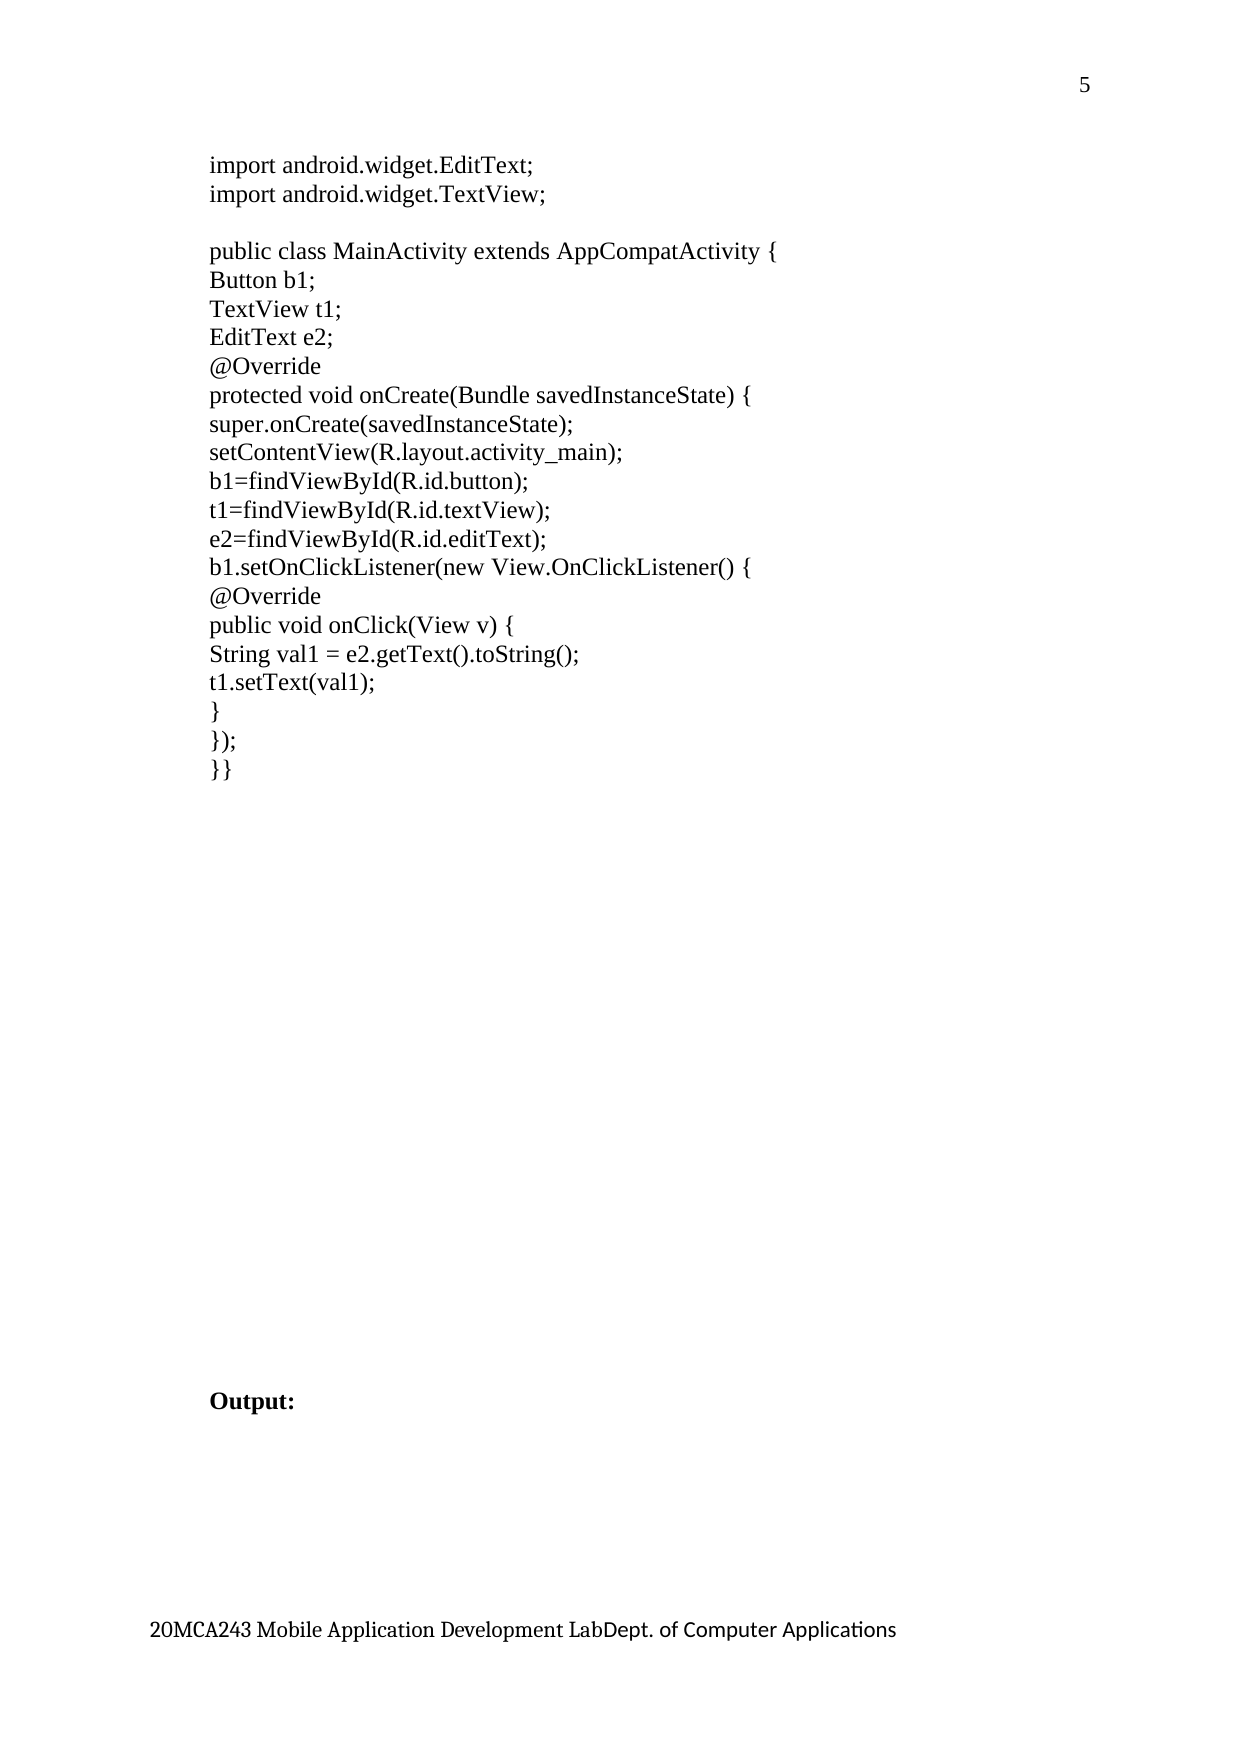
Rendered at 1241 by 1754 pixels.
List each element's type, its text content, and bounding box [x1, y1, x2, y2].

text Output: [209, 1386, 1090, 1415]
text String val1 = e2.getText().toString(); [209, 639, 1090, 667]
text e2=findViewById(R.id.editText); [209, 524, 1090, 552]
text EditText e2; [209, 322, 1090, 351]
text super.onCreate(savedInstanceState); [209, 409, 1090, 437]
text @Override [209, 351, 1090, 380]
text setContentView(R.layout.activity_main); [209, 437, 1090, 466]
text b1=findViewById(R.id.button); [209, 466, 1090, 495]
text TextView t1; [209, 294, 1090, 322]
text t1=findViewById(R.id.textView); [209, 495, 1090, 524]
text Button b1; [209, 265, 1090, 294]
text public class MainActivity extends AppCompatActivity { [209, 236, 1090, 265]
text public void onClick(View v) { [209, 610, 1090, 639]
text import android.widget.EditText; [209, 150, 1090, 179]
text @Override [209, 581, 1090, 610]
text b1.setOnClickListener(new View.OnClickListener() { [209, 552, 1090, 581]
text t1.setText(val1); [209, 667, 1090, 696]
text }} [209, 754, 1090, 782]
text }); [209, 725, 1090, 754]
text protected void onCreate(Bundle savedInstanceState) { [209, 380, 1090, 409]
text import android.widget.TextView; [209, 179, 1090, 207]
text } [209, 696, 1090, 725]
